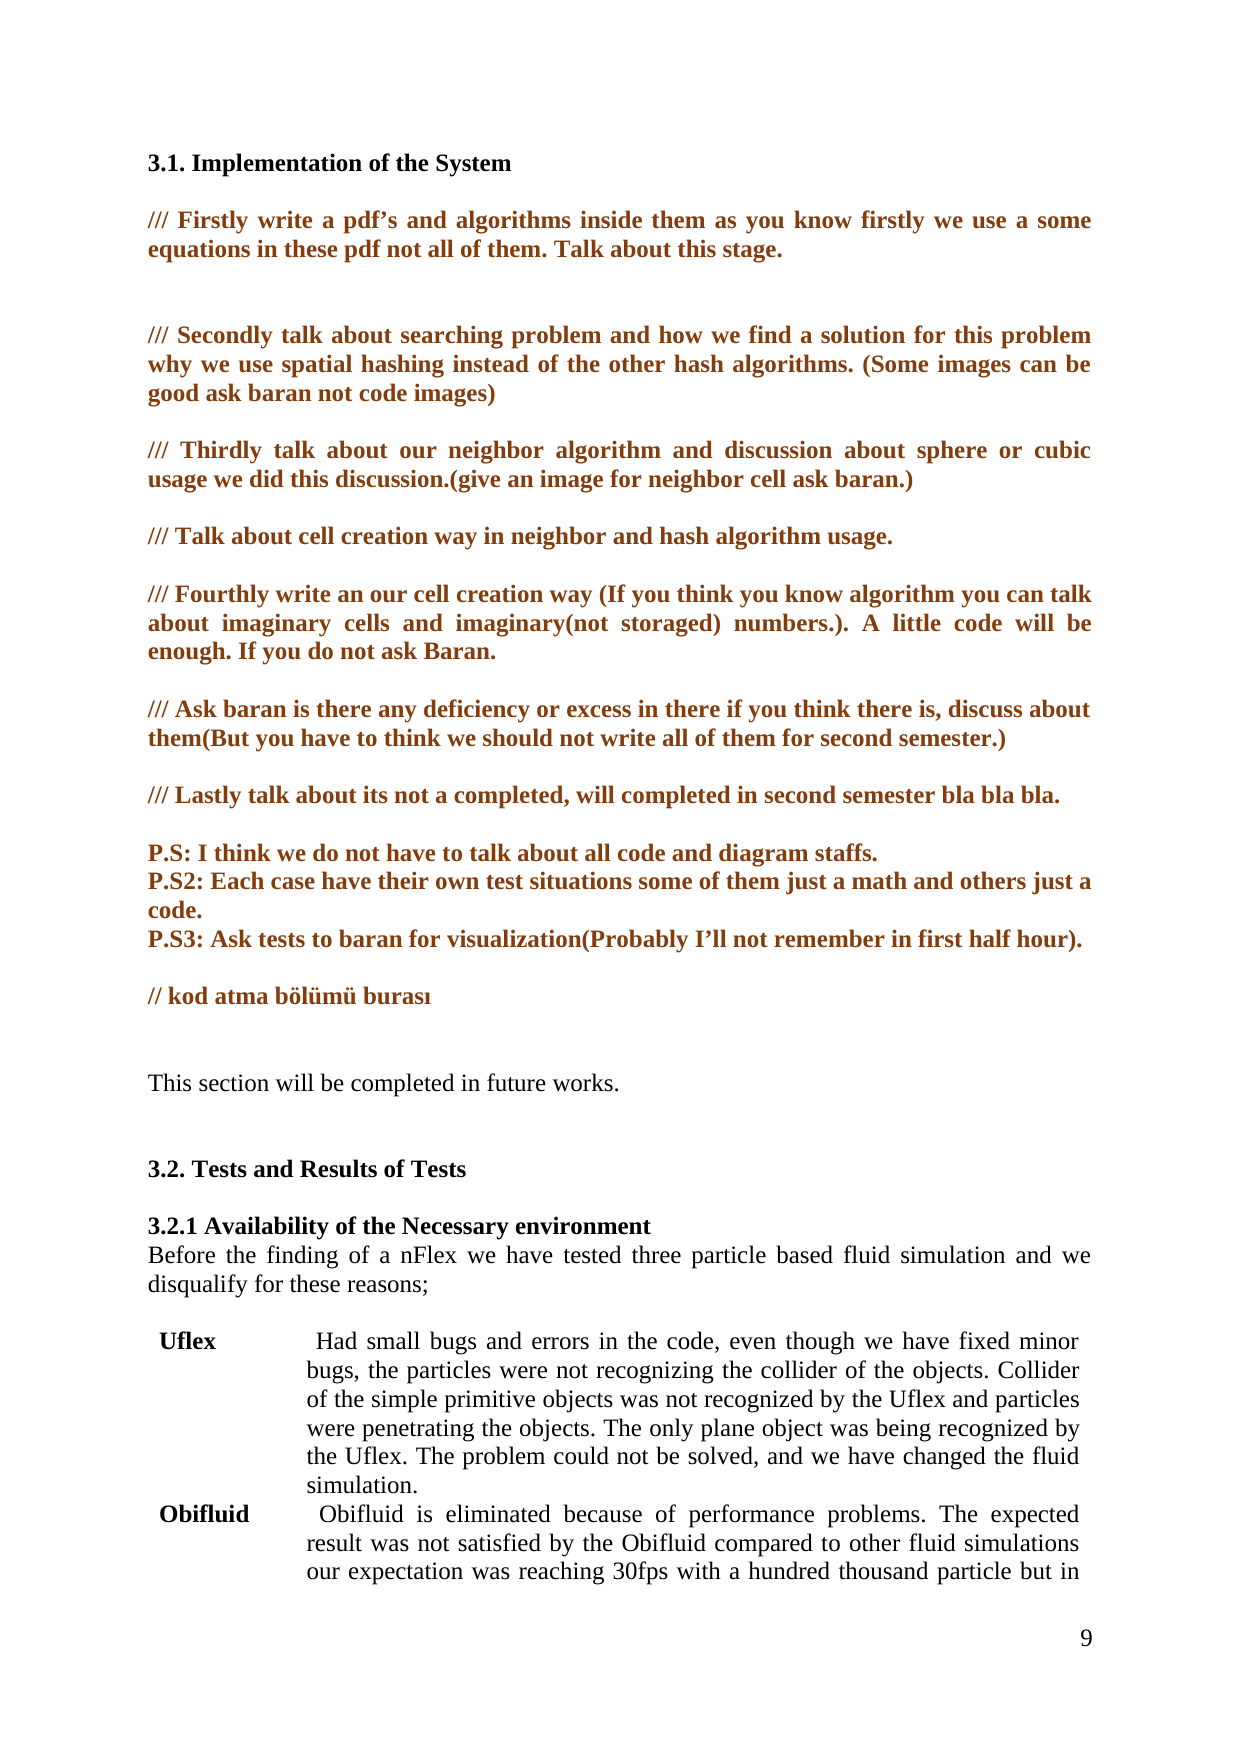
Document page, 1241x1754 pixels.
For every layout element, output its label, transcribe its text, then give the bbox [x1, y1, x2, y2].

text /// Lastly talk about its not a completed, will completed in second semester bla bla bla. [148, 780, 1093, 809]
text /// Ask baran is there any deficiency or excess in there if you think there is, discuss about them(But you have to think we should not write all of them for second semester.) [148, 694, 1093, 751]
text 3.2.1 Availability of the Necessary environment [148, 1211, 1093, 1240]
text Before the finding of a nFlex we have tested three particle based fluid simulation and we disqualify for these reasons; [148, 1240, 1093, 1298]
table_cell Obifluid [148, 1499, 295, 1585]
text // kod atma bölümü burası [148, 981, 1093, 1010]
text P.S: I think we do not have to talk about all code and diagram staffs. [148, 838, 1093, 866]
table_header Had small bugs and errors in the code, even though we have fixed minor bugs, the particles were not recognizing the collider of the objects. Collider of the simple primitive objects was not recognized by the Uflex and particles were penetrating the objects. The only plane object was being recognized by the Uflex. The problem could not be solved, and we have changed the fluid simulation. [295, 1326, 1092, 1499]
subtitle 3.1. Implementation of the System [148, 148, 1093, 176]
text /// Secondly talk about searching problem and how we find a solution for this problem why we use spatial hashing instead of the other hash algorithms. (Some images can be good ask baran not code images) [148, 320, 1093, 406]
text P.S3: Ask tests to baran for visualization(Probably I’ll not remember in first half hour). [148, 924, 1093, 953]
text /// Thirdly talk about our neighbor algorithm and discussion about sphere or cubic usage we did this discussion.(give an image for neighbor cell ask baran.) [148, 435, 1093, 493]
text /// Firstly write a pdf’s and algorithms inside them as you know firstly we use a some equations in these pdf not all of them. Talk about this stage. [148, 205, 1093, 263]
text This section will be completed in future works. [148, 1068, 1093, 1096]
subtitle 3.2. Tests and Results of Tests [148, 1154, 1093, 1183]
text P.S2: Each case have their own test situations some of them just a math and others just a code. [148, 866, 1093, 924]
table_header Uflex [148, 1326, 295, 1499]
text /// Fourthly write an our cell creation way (If you think you know algorithm you can talk about imaginary cells and imaginary(not storaged) numbers.). A little code will be enough. If you do not ask Baran. [148, 579, 1093, 665]
text /// Talk about cell creation way in neighbor and hash algorithm usage. [148, 521, 1093, 550]
